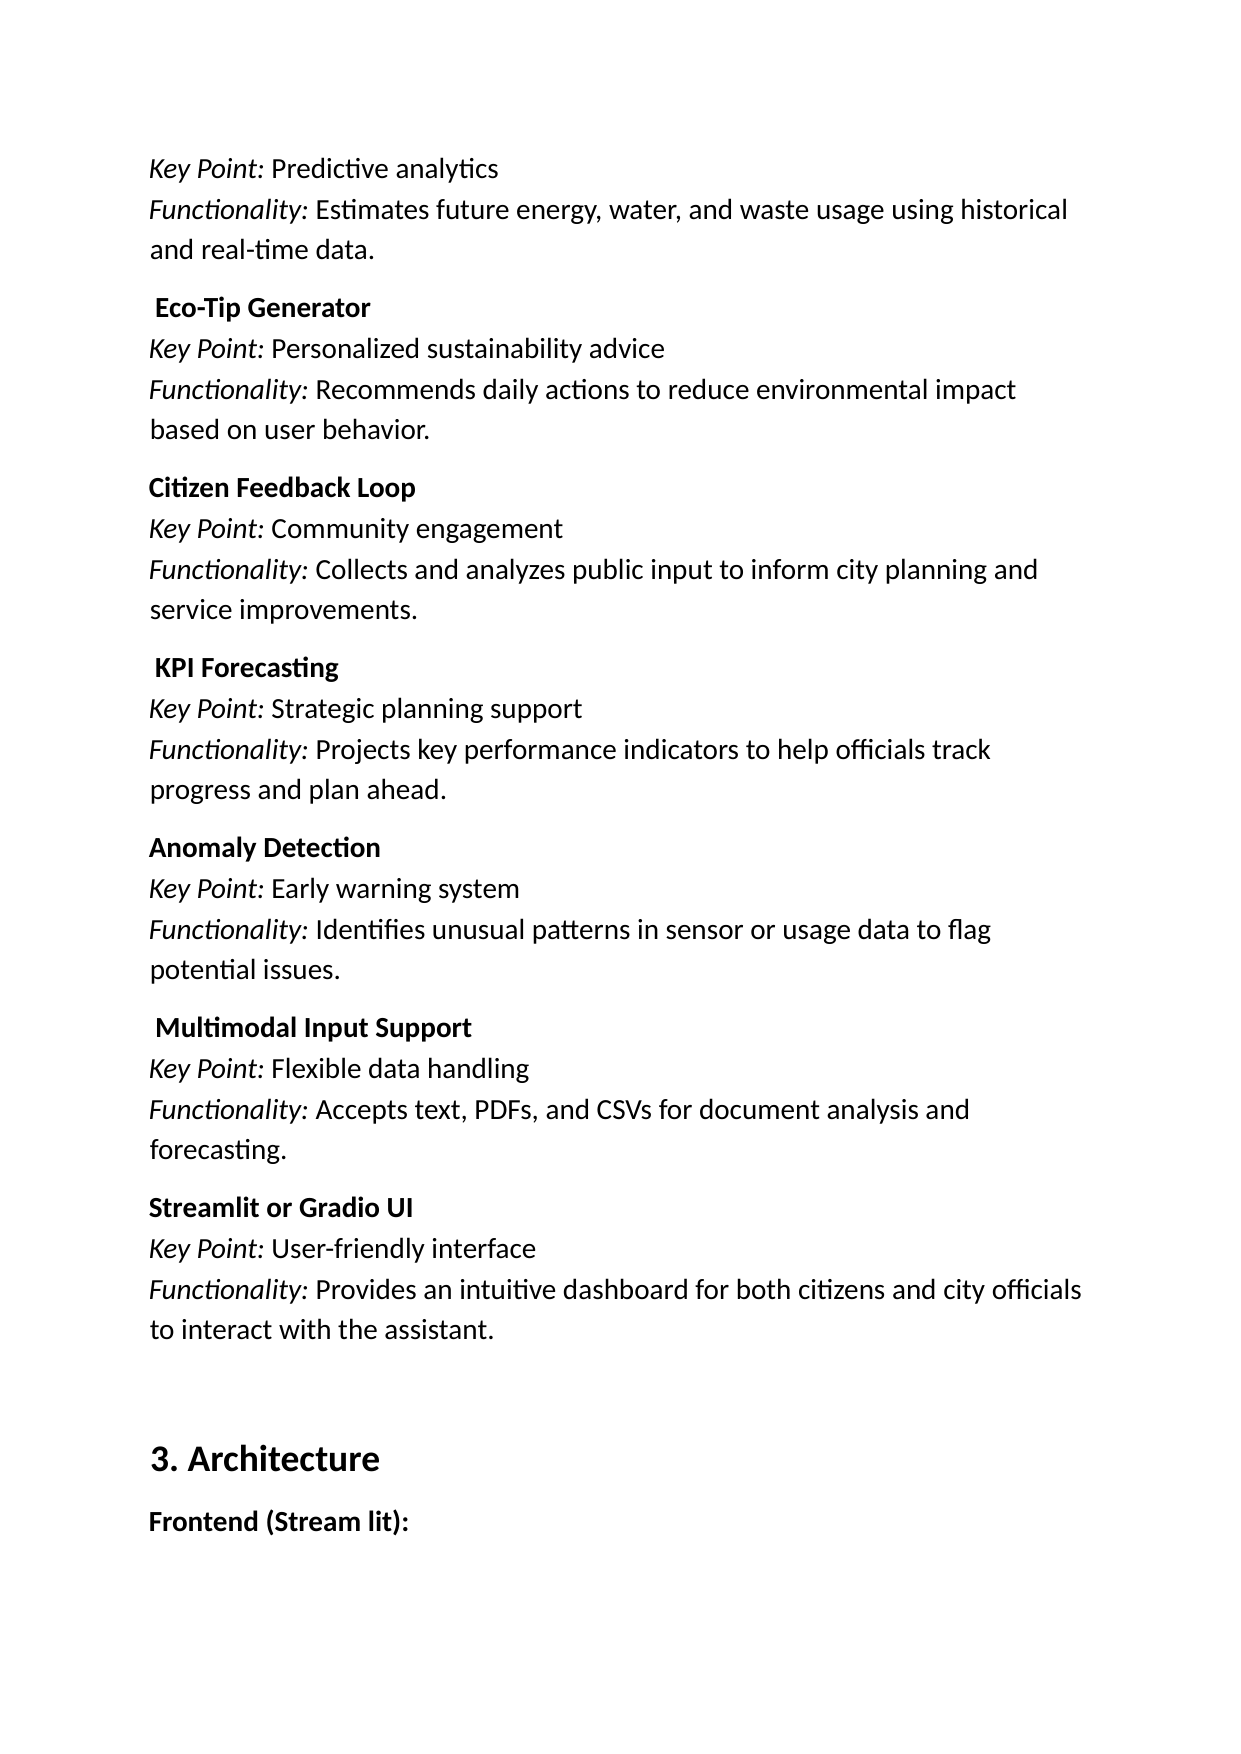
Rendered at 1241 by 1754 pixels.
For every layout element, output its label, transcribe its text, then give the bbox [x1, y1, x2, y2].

text Key Point: Strategic planning support [148, 690, 1091, 726]
text Key Point: Flexible data handling [148, 1050, 1091, 1086]
text Key Point: Predictive analytics [148, 150, 1091, 186]
text Frontend (Stream lit): [148, 1503, 1091, 1538]
text Citizen Feedback Loop [148, 469, 1091, 504]
subtitle 3. Architecture [150, 1435, 1091, 1481]
text Key Point: User-friendly interface [148, 1230, 1091, 1266]
text Functionality: Estimates future energy, water, and waste usage using historical and real-time data. [148, 191, 1091, 267]
text Multimodal Input Support [148, 1009, 1091, 1044]
text KPI Forecasting [148, 649, 1091, 684]
text Functionality: Provides an intuitive dashboard for both citizens and city officials to interact with the assistant. [148, 1271, 1091, 1347]
text Anomaly Detection [148, 829, 1091, 864]
text Key Point: Personalized sustainability advice [148, 330, 1091, 366]
text Key Point: Early warning system [148, 870, 1091, 906]
text Functionality: Recommends daily actions to reduce environmental impact based on user behavior. [148, 371, 1091, 447]
text Eco-Tip Generator [148, 289, 1091, 324]
text Key Point: Community engagement [148, 510, 1091, 546]
text Streamlit or Gradio UI [148, 1189, 1091, 1224]
text Functionality: Accepts text, PDFs, and CSVs for document analysis and forecasting. [148, 1091, 1091, 1167]
text Functionality: Identifies unusual patterns in sensor or usage data to flag potential issues. [148, 911, 1091, 987]
text Functionality: Collects and analyzes public input to inform city planning and service improvements. [148, 551, 1091, 627]
text Functionality: Projects key performance indicators to help officials track progress and plan ahead. [148, 731, 1091, 807]
